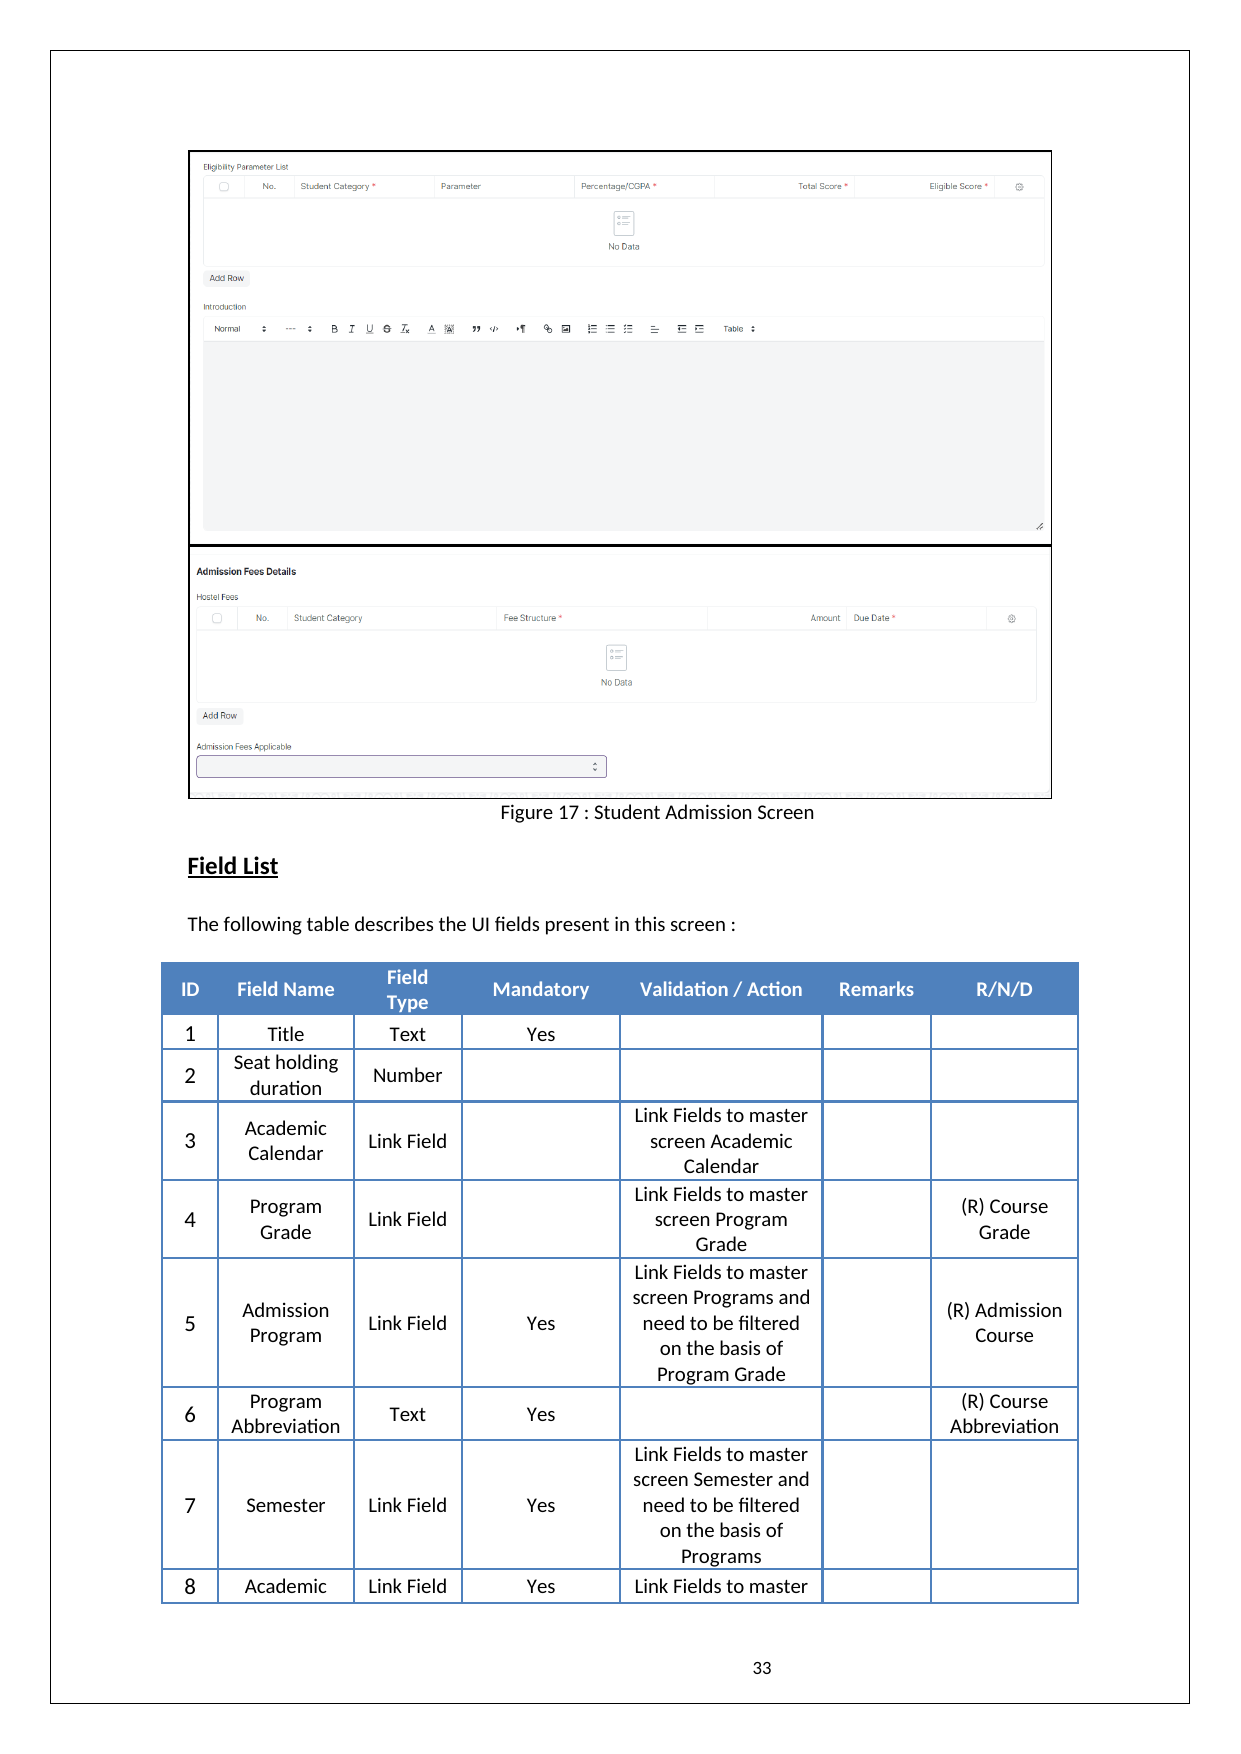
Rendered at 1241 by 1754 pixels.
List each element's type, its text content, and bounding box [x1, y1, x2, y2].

table_cell 8 [163, 1570, 217, 1602]
table_cell (R) Course Grade [932, 1181, 1077, 1257]
table_cell [824, 1259, 930, 1386]
table_cell Yes [463, 1388, 619, 1439]
table_cell Link Field [355, 1259, 461, 1386]
table_cell [824, 1388, 930, 1439]
table_cell 2 [163, 1050, 217, 1100]
table_cell Semester [219, 1441, 353, 1568]
list Figure 17 : Student Admission Screen [187, 799, 1053, 824]
table_cell Academic Calendar [219, 1103, 353, 1179]
table_cell Seat holding duration [219, 1050, 353, 1100]
table_cell Link Field [355, 1570, 461, 1602]
table_cell [824, 1570, 930, 1602]
table_cell (R) Course Abbreviation [932, 1388, 1077, 1439]
table_cell [824, 1181, 930, 1257]
table_cell [621, 1050, 821, 1100]
table_cell 3 [163, 1103, 217, 1179]
table_cell [621, 1388, 821, 1439]
table_cell Link Fields to master screen Program Grade [621, 1181, 821, 1257]
table_header Field Type [355, 964, 461, 1015]
table_cell Link Field [355, 1441, 461, 1568]
table_cell (R) Admission Course [932, 1259, 1077, 1386]
table_cell 4 [163, 1181, 217, 1257]
table_cell Program Abbreviation [219, 1388, 353, 1439]
table_cell [932, 1103, 1077, 1179]
list Field List [187, 850, 1053, 881]
table_cell Link Fields to master screen Semester and need to be filtered on the basis of Programs [621, 1441, 821, 1568]
table_cell Yes [463, 1259, 619, 1386]
table_cell Link Field [355, 1103, 461, 1179]
table_cell [621, 1020, 821, 1047]
table_cell 1 [163, 1020, 217, 1047]
table_header Mandatory [463, 964, 619, 1015]
table_cell [932, 1050, 1077, 1100]
table_cell Number [355, 1050, 461, 1100]
list The following table describes the UI fields present in this screen : [187, 911, 1053, 936]
picture [190, 547, 1051, 798]
picture [190, 152, 1051, 544]
table_cell [463, 1050, 619, 1100]
table_header ID [163, 964, 217, 1015]
table_header Validation / Action [621, 964, 821, 1015]
table_cell [824, 1441, 930, 1568]
table_cell [824, 1050, 930, 1100]
table_cell Link Fields to master screen Programs and need to be filtered on the basis of Program Grade [621, 1259, 821, 1386]
table_cell [932, 1020, 1077, 1047]
table_cell 6 [163, 1388, 217, 1439]
table_cell [463, 1181, 619, 1257]
table_cell [824, 1103, 930, 1179]
table_cell Admission Program [219, 1259, 353, 1386]
table_cell [463, 1103, 619, 1179]
table_cell Yes [463, 1570, 619, 1602]
table_header Remarks [824, 964, 930, 1015]
table_cell 5 [163, 1259, 217, 1386]
table_cell Academic Year [219, 1570, 353, 1602]
table_cell Title [219, 1020, 353, 1047]
table_header R/N/D [932, 964, 1077, 1015]
table_cell Text [355, 1388, 461, 1439]
table_header Field Name [219, 964, 353, 1015]
table_cell 7 [163, 1441, 217, 1568]
table_cell Text [355, 1020, 461, 1047]
table_cell Program Grade [219, 1181, 353, 1257]
table_cell Yes [463, 1441, 619, 1568]
table_cell [932, 1570, 1077, 1602]
table_cell [824, 1020, 930, 1047]
table_cell Link Field [355, 1181, 461, 1257]
table_cell Yes [463, 1020, 619, 1047]
table_cell Link Fields to master screen Academic Calendar [621, 1103, 821, 1179]
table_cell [621, 1570, 821, 1602]
table_cell [932, 1441, 1077, 1568]
